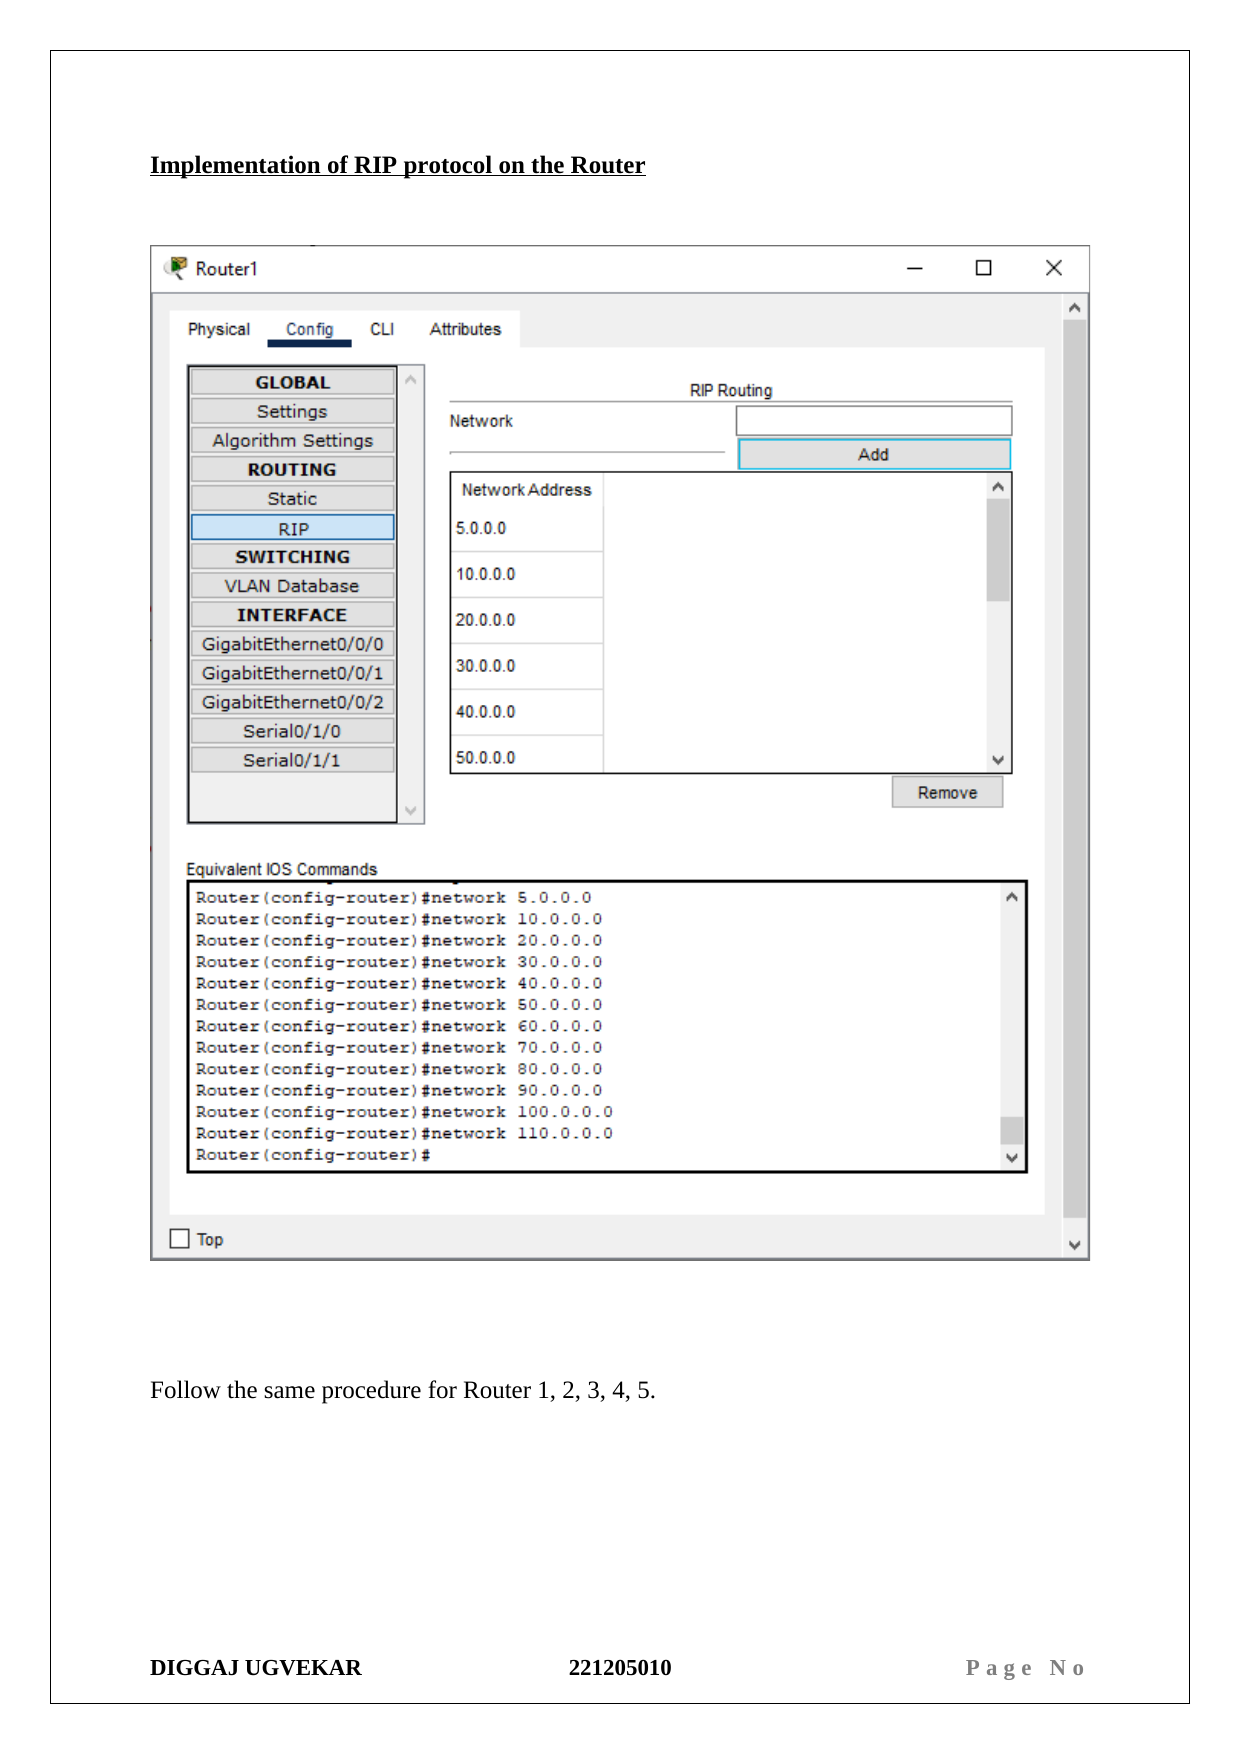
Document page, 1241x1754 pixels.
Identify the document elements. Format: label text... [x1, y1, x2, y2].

text Implementation of RIP protocol on the Router [150, 150, 1090, 179]
text Follow the same procedure for Router 1, 2, 3, 4, 5. [150, 1375, 1090, 1403]
picture [150, 245, 1091, 1261]
